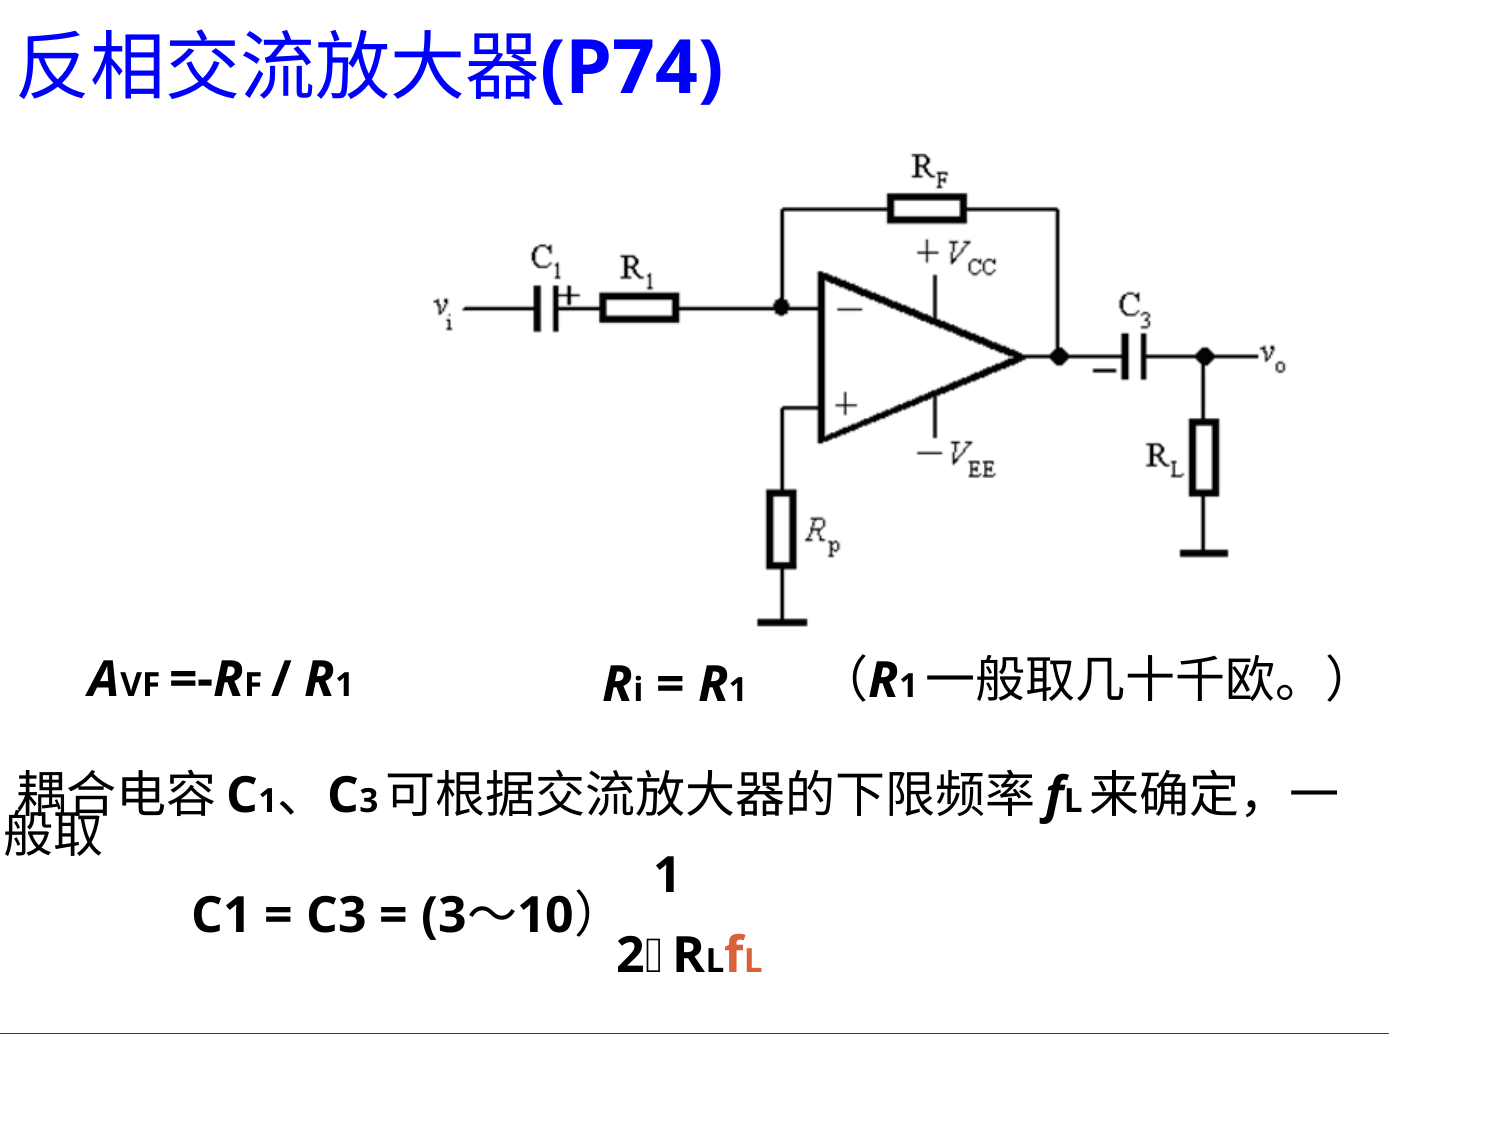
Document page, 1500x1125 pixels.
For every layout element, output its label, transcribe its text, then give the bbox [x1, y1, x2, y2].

table_cell 耦合电容C1、C3可根据交流放大器的下限频率fL来确定，一般取 1 C1 = C3 = (3～10） 2RLfL [0, 730, 1389, 1033]
picture [421, 137, 1295, 635]
table_cell （R1一般取几十千欧。） [785, 635, 1389, 730]
table_cell Ri = R1 [478, 635, 785, 730]
table_header [0, 125, 1389, 635]
text 反相交流放大器(P74) [15, 21, 1393, 112]
table_cell AVF =-RF / R1 [0, 635, 478, 730]
